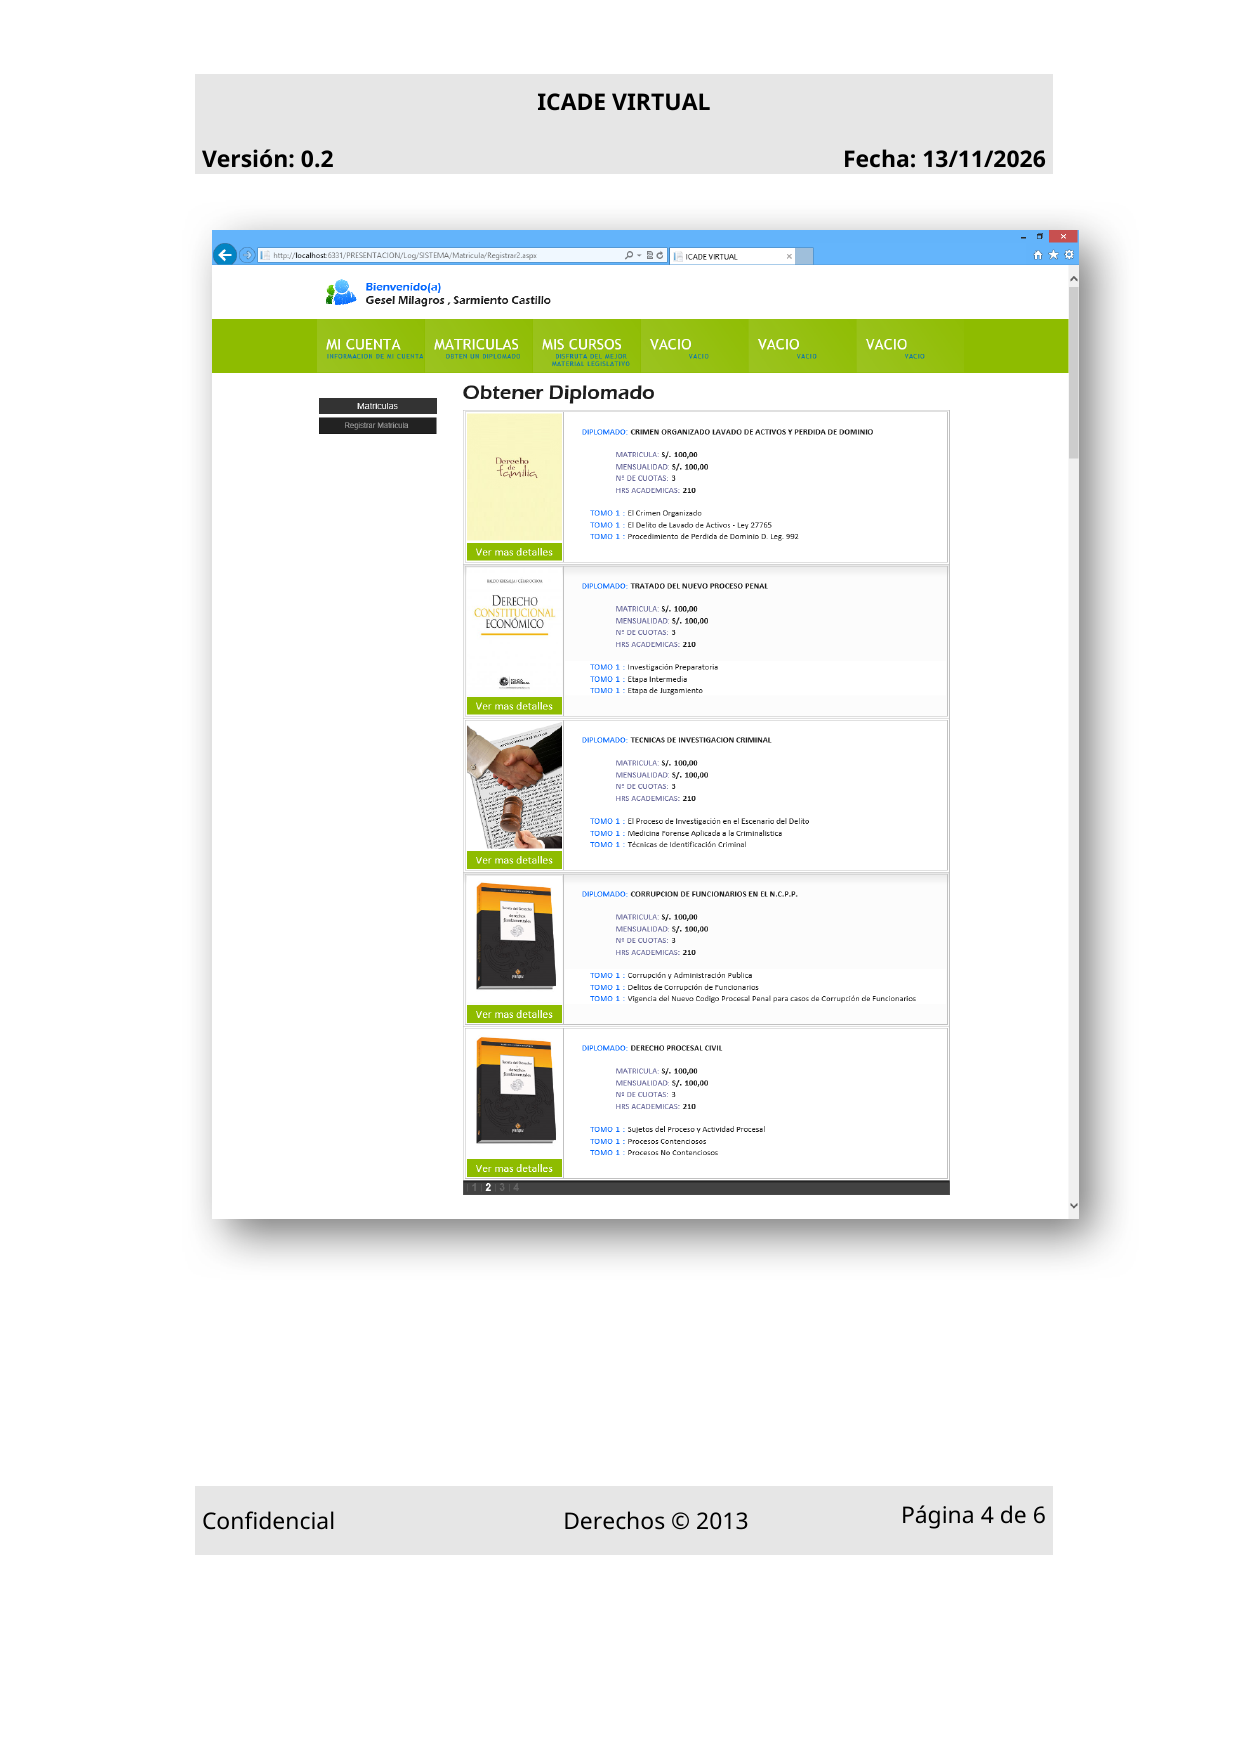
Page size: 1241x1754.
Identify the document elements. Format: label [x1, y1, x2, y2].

picture [212, 230, 1079, 1219]
